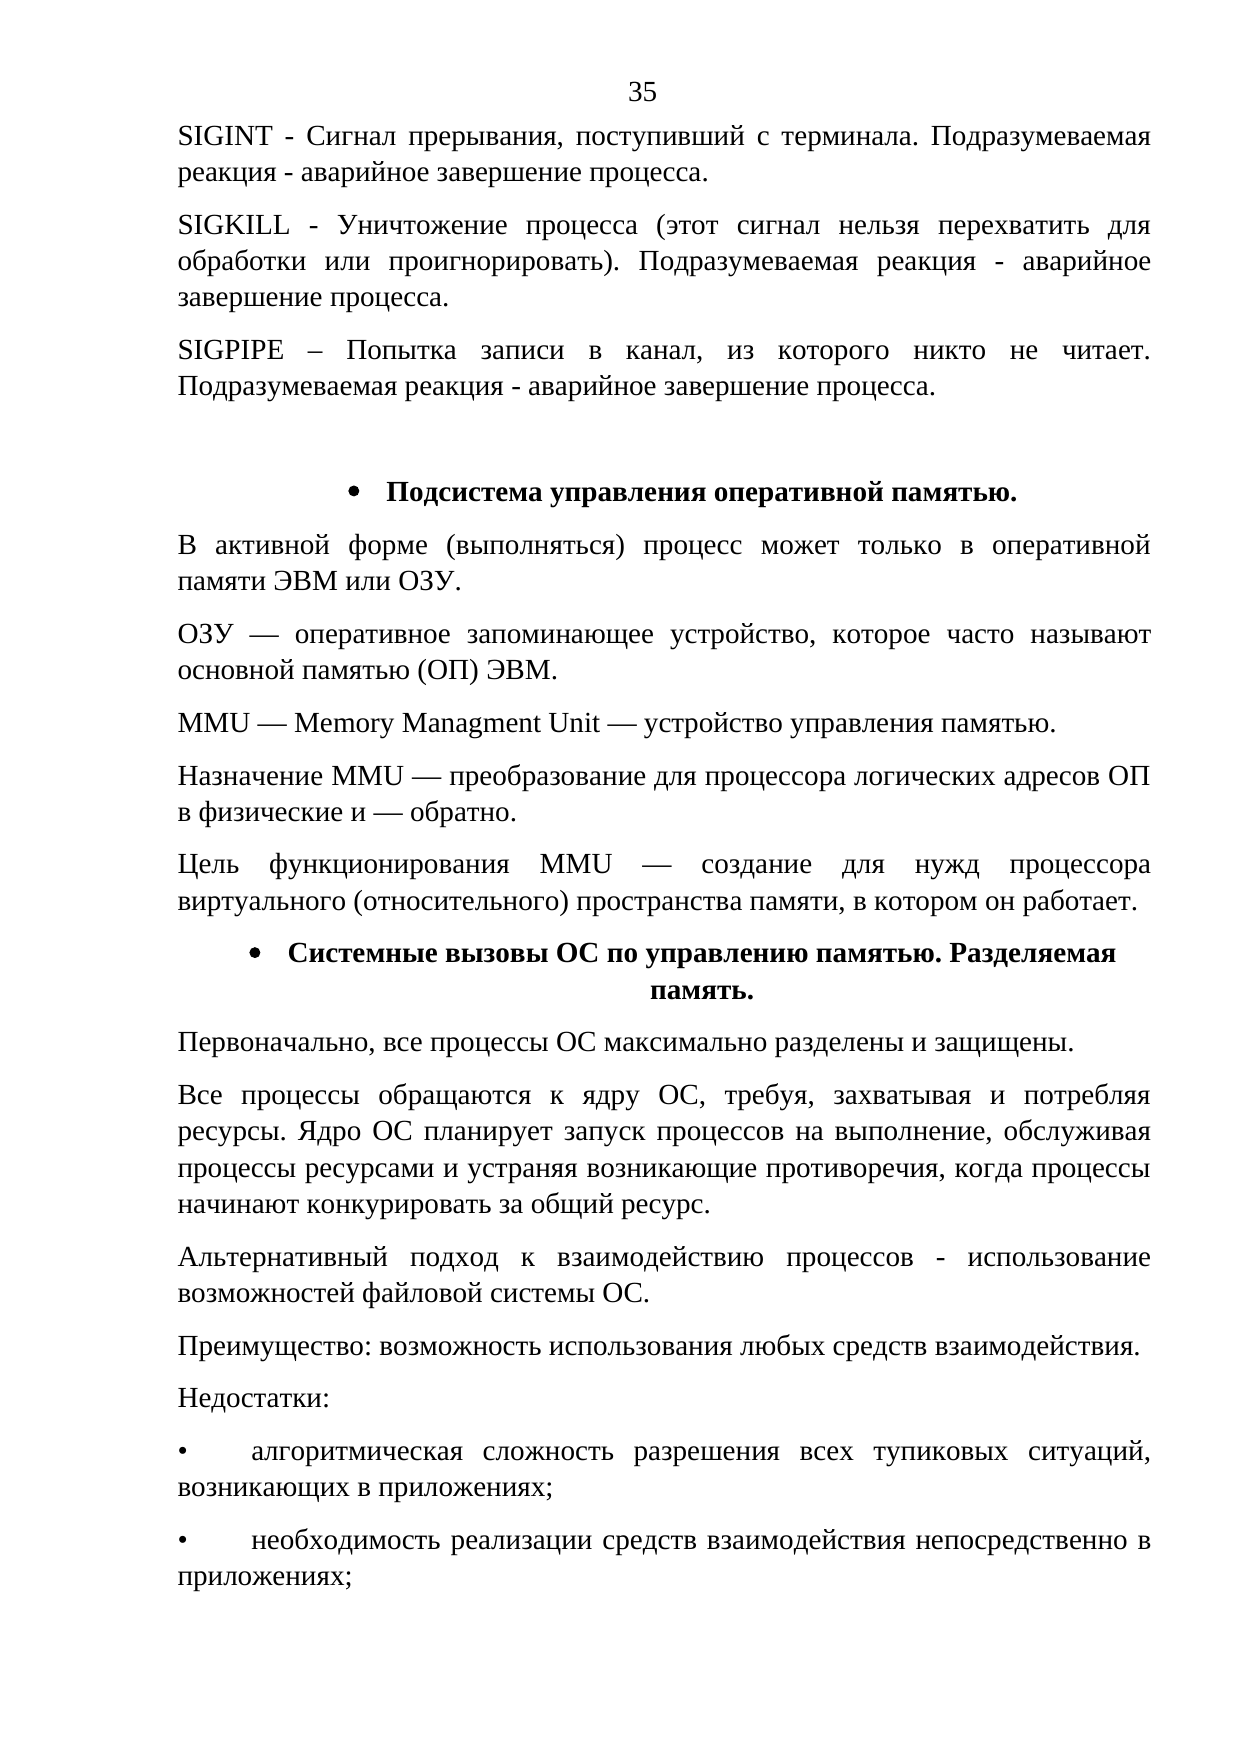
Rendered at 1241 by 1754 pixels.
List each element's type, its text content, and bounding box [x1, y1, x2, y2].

text • алгоритмическая сложность разрешения всех тупиковых ситуаций, возникающих в приложениях; [177, 1433, 1152, 1503]
text Преимущество: возможность использования любых средств взаимодействия. [177, 1328, 1152, 1361]
text В активной форме (выполняться) процесс может только в оперативной памяти ЭВМ или ОЗУ. [177, 527, 1152, 597]
text Цель функционирования MMU — создание для нужд процессора виртуального (относительного) пространства памяти, в котором он работает. [177, 847, 1152, 916]
text Альтернативный подход к взаимодействию процессов - использование возможностей файловой системы ОС. [177, 1239, 1152, 1308]
list Системные вызовы ОС по управлению памятью. Разделяемая память. [215, 936, 1152, 1005]
text MMU — Memory Managment Unit — устройство управления памятью. [177, 705, 1152, 738]
text ОЗУ — оперативное запоминающее устройство, которое часто называют основной памятью (ОП) ЭВМ. [177, 616, 1152, 686]
text SIGINT - Сигнал прерывания, поступивший с терминала. Подразумеваемая реакция - аварийное завершение процесса. [177, 118, 1152, 188]
text Все процессы обращаются к ядру ОС, требуя, захватывая и потребляя ресурсы. Ядро ОС планирует запуск процессов на выполнение, обслуживая процессы ресурсами и устраняя возникающие противоречия, когда процессы начинают конкурировать за общий ресурс. [177, 1077, 1152, 1219]
list Подсистема управления оперативной памятью. [215, 474, 1152, 508]
text Первоначально, все процессы ОС максимально разделены и защищены. [177, 1024, 1152, 1058]
text Недостатки: [177, 1380, 1152, 1414]
text SIGKILL - Уничтожение процесса (этот сигнал нельзя перехватить для обработки или проигнорировать). Подразумеваемая реакция - аварийное завершение процесса. [177, 207, 1152, 313]
text Назначение MMU — преобразование для процессора логических адресов ОП в физические и — обратно. [177, 758, 1152, 827]
text • необходимость реализации средств взаимодействия непосредственно в приложениях; [177, 1522, 1152, 1592]
text SIGPIPE – Попытка записи в канал, из которого никто не читает. Подразумеваемая реакция - аварийное завершение процесса. [177, 332, 1152, 402]
